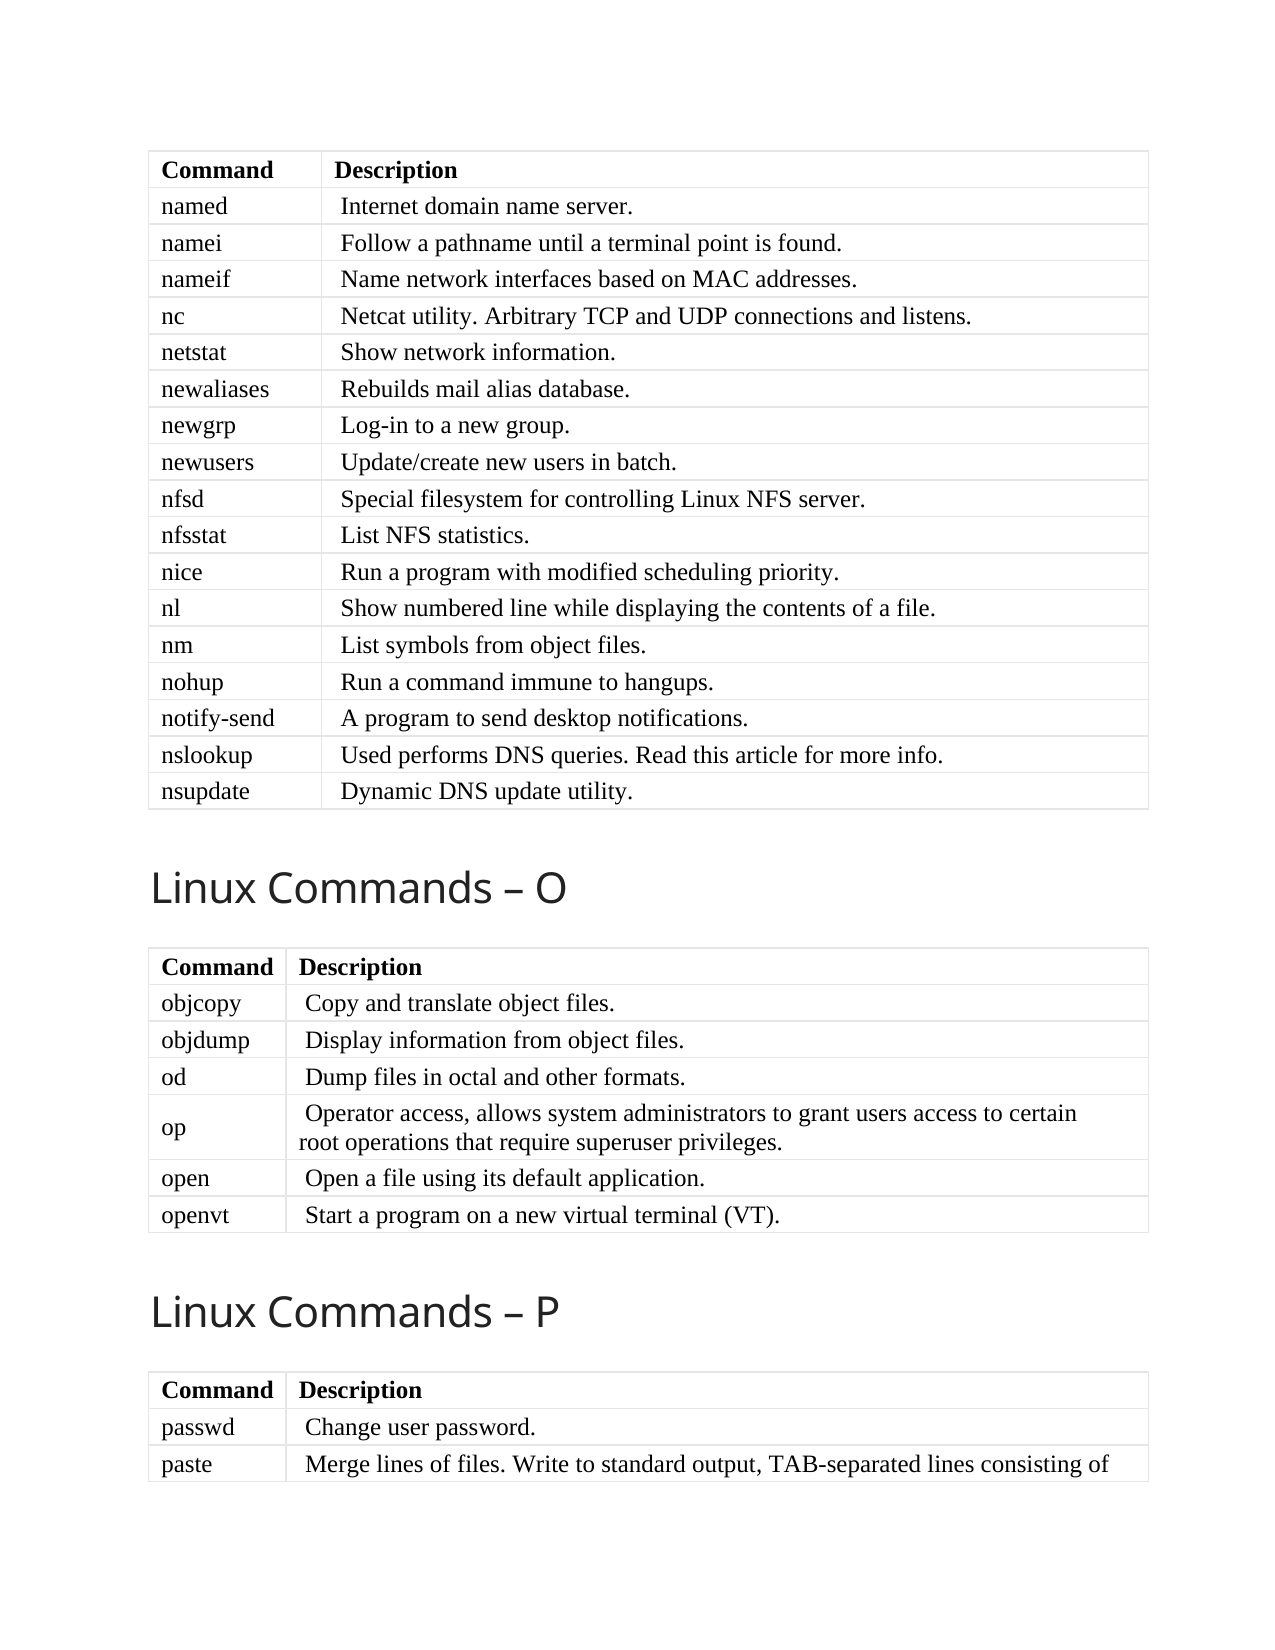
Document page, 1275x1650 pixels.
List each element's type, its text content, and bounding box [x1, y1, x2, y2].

table_cell Used performs DNS queries. Read this article for more info. [322, 737, 1148, 772]
table_cell op [149, 1095, 285, 1159]
table_cell Show numbered line while displaying the contents of a file. [322, 590, 1148, 625]
table_cell Copy and translate object files. [287, 985, 1148, 1020]
table_cell notify-send [149, 700, 321, 735]
table_cell Operator access, allows system administrators to grant users access to certain root operations that require superuser privileges. [287, 1095, 1148, 1159]
text Linux Commands – O [150, 857, 1125, 916]
table_cell open [149, 1160, 285, 1195]
table_cell Special filesystem for controlling Linux NFS server. [322, 481, 1148, 516]
table_cell paste [149, 1446, 285, 1481]
table_cell Change user password. [287, 1409, 1148, 1444]
table_cell netstat [149, 335, 321, 369]
table_cell newusers [149, 444, 321, 479]
table_cell List NFS statistics. [322, 517, 1148, 552]
table_cell nslookup [149, 737, 321, 772]
table_cell Netcat utility. Arbitrary TCP and UDP connections and listens. [322, 298, 1148, 333]
table_cell openvt [149, 1197, 285, 1232]
table_cell nohup [149, 663, 321, 698]
table_cell nsupdate [149, 773, 321, 808]
table_cell List symbols from object files. [322, 627, 1148, 662]
table_header Command [149, 949, 285, 984]
table_cell Follow a pathname until a terminal point is found. [322, 225, 1148, 260]
table_header Description [322, 152, 1148, 187]
table_header Command [149, 1373, 285, 1407]
table_cell objcopy [149, 985, 285, 1020]
table_cell nameif [149, 261, 321, 296]
table_header Description [287, 949, 1148, 984]
table_cell Run a program with modified scheduling priority. [322, 554, 1148, 589]
table_cell objdump [149, 1022, 285, 1057]
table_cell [287, 1446, 1148, 1481]
table_cell A program to send desktop notifications. [322, 700, 1148, 735]
table_cell Dump files in octal and other formats. [287, 1058, 1148, 1093]
table_cell Open a file using its default application. [287, 1160, 1148, 1195]
table_cell Rebuilds mail alias database. [322, 371, 1148, 406]
text Linux Commands – P [150, 1280, 1125, 1340]
table_cell Start a program on a new virtual terminal (VT). [287, 1197, 1148, 1232]
table_header Description [287, 1373, 1148, 1407]
table_cell namei [149, 225, 321, 260]
table_cell Internet domain name server. [322, 188, 1148, 223]
table_cell nc [149, 298, 321, 333]
table_cell Show network information. [322, 335, 1148, 369]
table_cell nfsd [149, 481, 321, 516]
table_cell od [149, 1058, 285, 1093]
table_cell Log-in to a new group. [322, 408, 1148, 442]
table_cell passwd [149, 1409, 285, 1444]
table_cell Dynamic DNS update utility. [322, 773, 1148, 808]
table_cell newaliases [149, 371, 321, 406]
table_cell Run a command immune to hangups. [322, 663, 1148, 698]
table_cell Update/create new users in batch. [322, 444, 1148, 479]
table_cell Name network interfaces based on MAC addresses. [322, 261, 1148, 296]
table_cell nice [149, 554, 321, 589]
table_cell newgrp [149, 408, 321, 442]
table_cell named [149, 188, 321, 223]
table_cell nm [149, 627, 321, 662]
table_cell nl [149, 590, 321, 625]
table_cell Display information from object files. [287, 1022, 1148, 1057]
table_header Command [149, 152, 321, 187]
table_cell nfsstat [149, 517, 321, 552]
